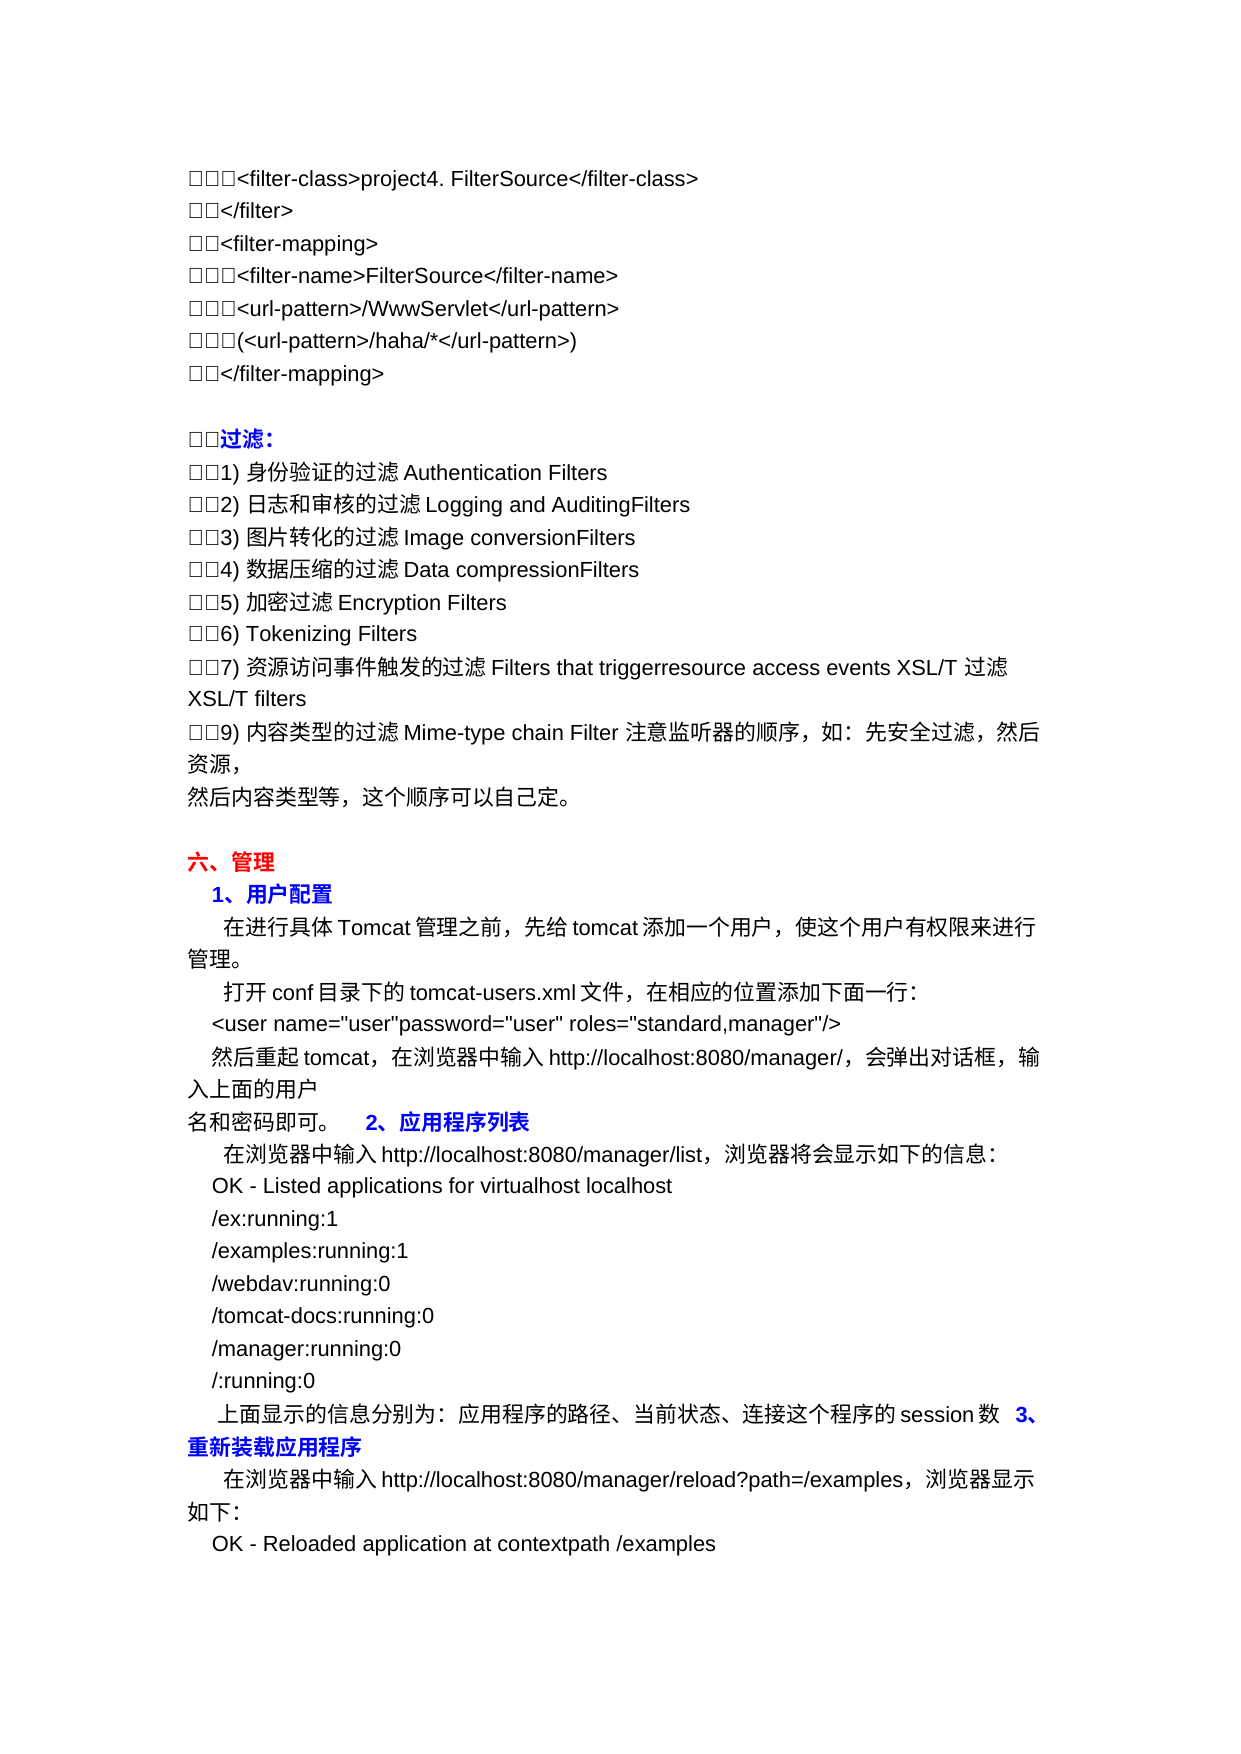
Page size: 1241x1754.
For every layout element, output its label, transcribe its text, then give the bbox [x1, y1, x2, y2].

text </filter-mapping> [187, 357, 1053, 389]
text <filter-mapping> [187, 227, 1053, 259]
text <url-pattern>/WwwServlet</url-pattern> [187, 292, 1053, 324]
text 4) 数据压缩的过滤Data compressionFilters [187, 552, 1053, 584]
text 1) 身份验证的过滤Authentication Filters [187, 454, 1053, 487]
text 2) 日志和审核的过滤Logging and AuditingFilters [187, 487, 1053, 519]
text 六、管理 1、用户配置 在进行具体Tomcat管理之前，先给tomcat添加一个用户，使这个用户有权限来进行管理。 打开conf目录下的tomcat-users.xml文件，在相应的位置添加下面一行： <user name="user"password="user" roles="standard,manager"/> 然后重起tomcat，在浏览器中输入http://localhost:8080/manager/，会弹出对话框，输入上面的用户 [187, 844, 1053, 1104]
text <filter-class>project4. FilterSource</filter-class> [187, 162, 1053, 194]
text </filter> [187, 194, 1053, 227]
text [187, 259, 1053, 292]
text 9) 内容类型的过滤Mime-type chain Filter 注意监听器的顺序，如：先安全过滤，然后资源， [187, 714, 1053, 779]
text 5) 加密过滤Encryption Filters [187, 584, 1053, 617]
text 6) Tokenizing Filters [187, 617, 1053, 649]
text (<url-pattern>/haha/*</url-pattern>) [187, 324, 1053, 357]
text 3) 图片转化的过滤Image conversionFilters [187, 519, 1053, 552]
text 7) 资源访问事件触发的过滤Filters that triggerresource access events XSL/T 过滤XSL/T filters [187, 649, 1053, 714]
text 然后内容类型等，这个顺序可以自己定。 [187, 779, 1053, 812]
text 过滤： [187, 422, 1053, 454]
text 名和密码即可。 2、应用程序列表 在浏览器中输入http://localhost:8080/manager/list，浏览器将会显示如下的信息： OK - Listed applications for virtualhost localhost /ex:running:1 /examples:running:1 /webdav:running:0 /tomcat-docs:running:0 /manager:running:0 /:running:0 上面显示的信息分别为：应用程序的路径、当前状态、连接这个程序的session数 3、重新装载应用程序 在浏览器中输入http://localhost:8080/manager/reload?path=/examples，浏览器显示如下： OK - Reloaded application at contextpath /examples [187, 1104, 1053, 1559]
